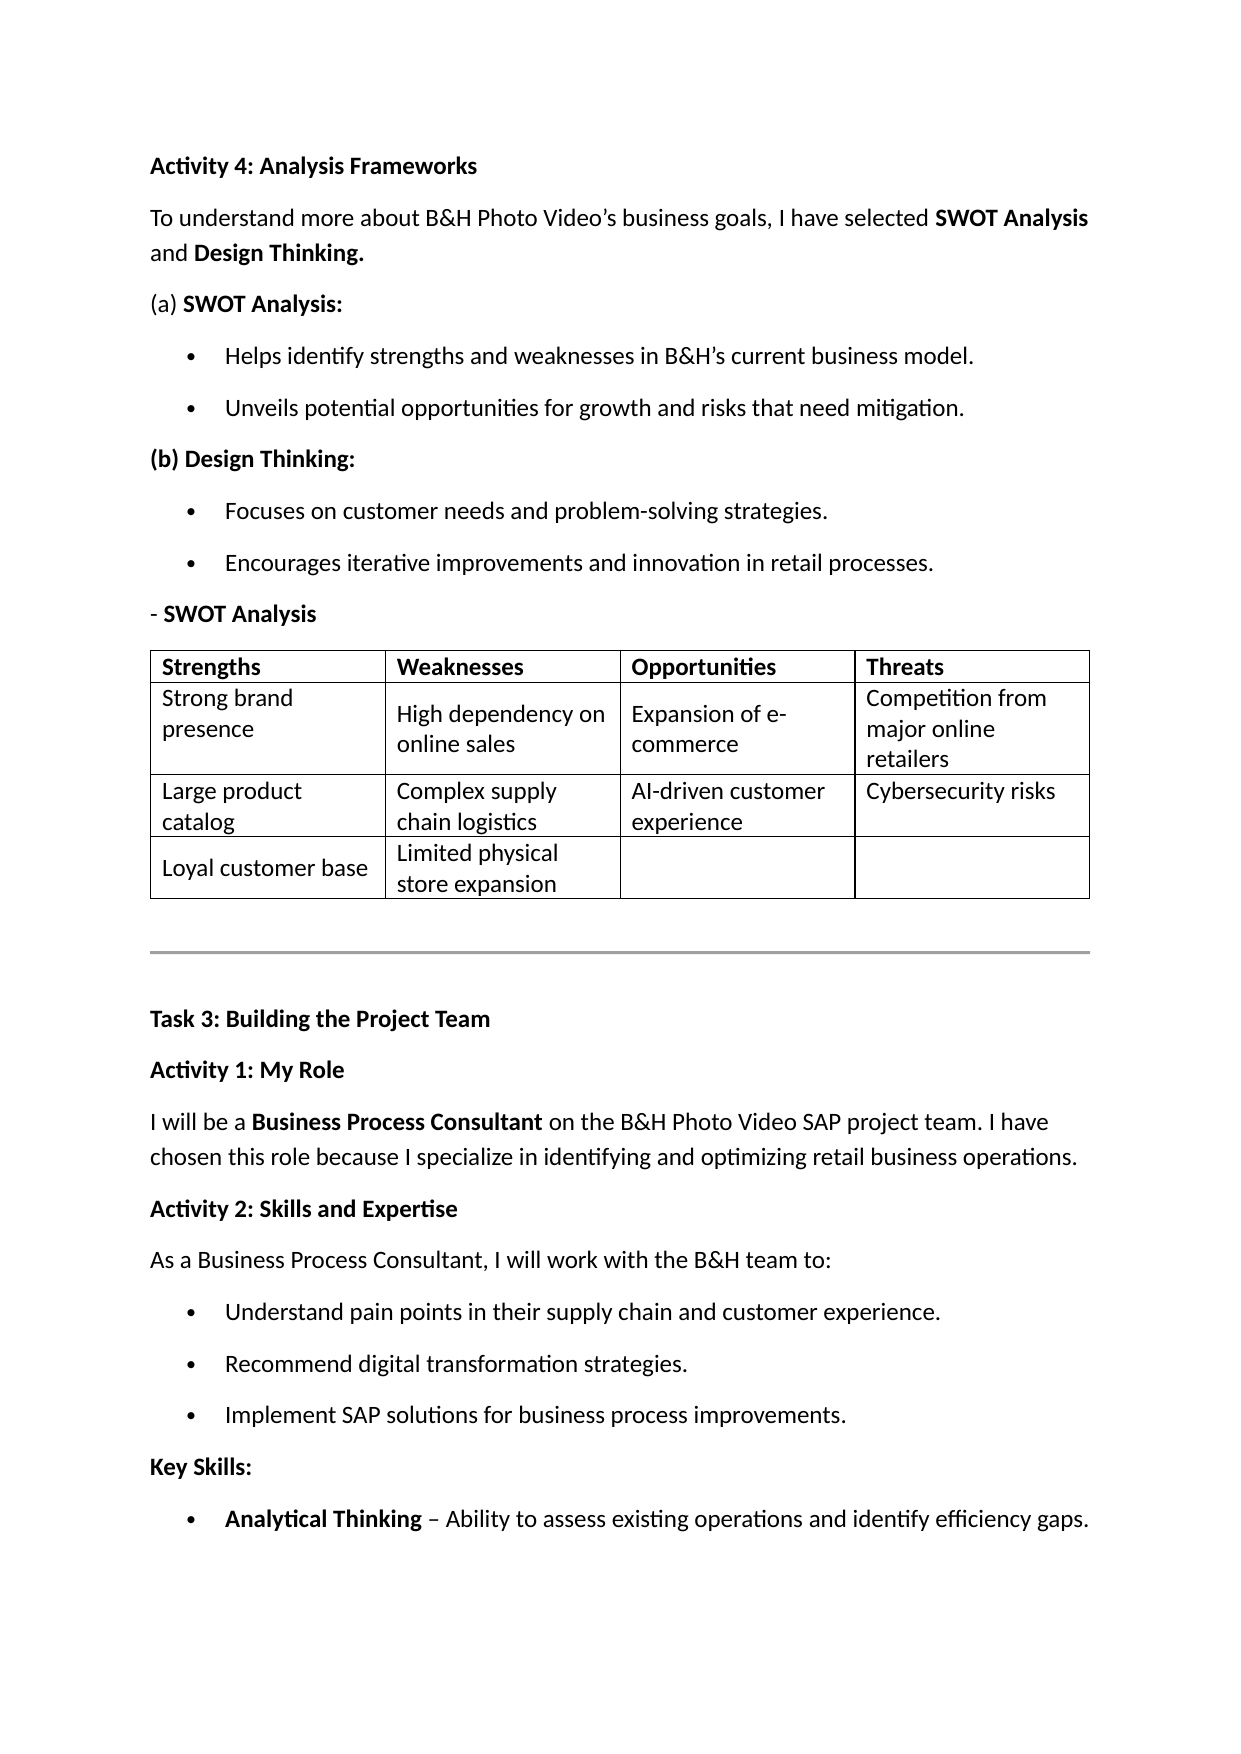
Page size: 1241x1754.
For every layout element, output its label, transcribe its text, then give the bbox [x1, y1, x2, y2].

table_cell Loyal customer base [151, 837, 385, 898]
text (a) SWOT Analysis: [150, 288, 1090, 319]
text Activity 1: My Role [150, 1054, 1090, 1085]
table_cell Limited physical store expansion [386, 837, 620, 898]
text To understand more about B&H Photo Video’s business goals, I have selected SWOT Analysis and Design Thinking. [150, 202, 1090, 267]
list Helps identify strengths and weaknesses in B&H’s current business model. [187, 340, 1090, 371]
list Recommend digital transformation strategies. [187, 1348, 1090, 1378]
table_cell Cybersecurity risks [856, 775, 1089, 836]
table_cell [621, 837, 854, 898]
table_cell Strong brand presence [151, 683, 385, 774]
list Focuses on customer needs and problem-solving strategies. [187, 495, 1090, 526]
text Task 3: Building the Project Team [150, 1003, 1090, 1033]
table_header Opportunities [621, 651, 854, 682]
list Implement SAP solutions for business process improvements. [187, 1399, 1090, 1430]
text Activity 2: Skills and Expertise [150, 1193, 1090, 1223]
table_header Weaknesses [386, 651, 620, 682]
table_header Threats [856, 651, 1089, 682]
text (b) Design Thinking: [150, 443, 1090, 474]
table_cell Competition from major online retailers [856, 683, 1089, 774]
text Activity 4: Analysis Frameworks [150, 150, 1090, 181]
table_cell High dependency on online sales [386, 683, 620, 774]
table_cell AI-driven customer experience [621, 775, 854, 836]
table_cell Large product catalog [151, 775, 385, 836]
text I will be a Business Process Consultant on the B&H Photo Video SAP project team. I have chosen this role because I specialize in identifying and optimizing retail business operations. [150, 1106, 1090, 1172]
table_cell Expansion of e-commerce [621, 683, 854, 774]
table_cell [856, 837, 1089, 898]
table_cell Complex supply chain logistics [386, 775, 620, 836]
list Unveils potential opportunities for growth and risks that need mitigation. [187, 392, 1090, 422]
text Key Skills: [150, 1451, 1090, 1482]
list Analytical Thinking – Ability to assess existing operations and identify efficiency gaps. [187, 1503, 1090, 1533]
text - SWOT Analysis [150, 598, 1090, 629]
text As a Business Process Consultant, I will work with the B&H team to: [150, 1244, 1090, 1275]
list Encourages iterative improvements and innovation in retail processes. [187, 547, 1090, 577]
list Understand pain points in their supply chain and customer experience. [187, 1296, 1090, 1327]
table_header Strengths [151, 651, 385, 682]
